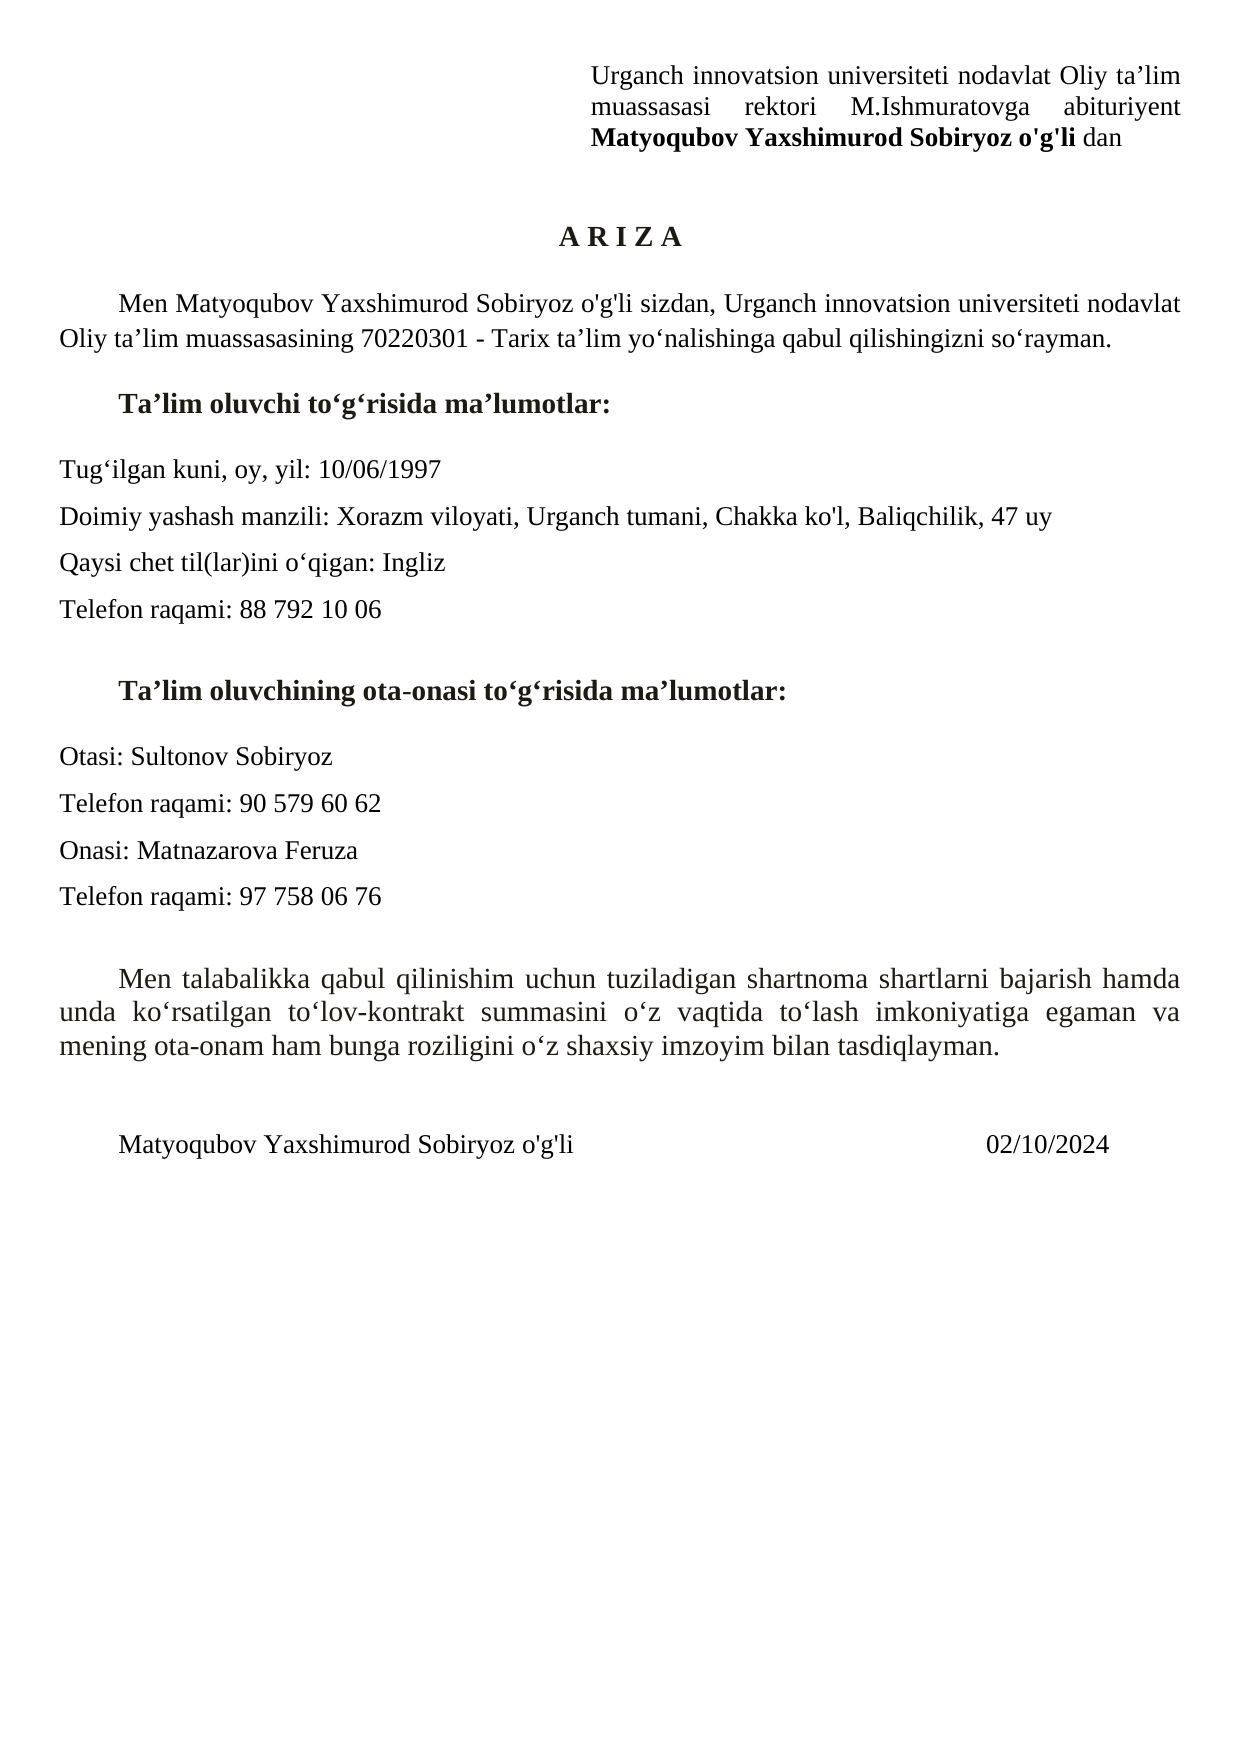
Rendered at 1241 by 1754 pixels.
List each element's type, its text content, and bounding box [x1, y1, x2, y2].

text Doimiy yashash manzili: Xorazm viloyati, Urganch tumani, Chakka ko'l, Baliqchilik, 47 uy [59, 500, 1181, 531]
text Men talabalikka qabul qilinishim uchun tuziladigan shartnoma shartlarni bajarish hamda unda ko‘rsatilgan to‘lov-kontrakt summasini o‘z vaqtida to‘lash imkoniyatiga egaman va mening ota-onam ham bunga roziligini oʻz shaxsiy imzoyim bilan tasdiqlayman. [59, 961, 1181, 1061]
text Ta’lim oluvchi to‘g‘risida ma’lumotlar: [59, 386, 1181, 420]
text Qaysi chet til(lar)ini o‘qigan: Ingliz [59, 547, 1181, 578]
text Otasi: Sultonov Sobiryoz [59, 741, 1181, 772]
text Tug‘ilgan kuni, oy, yil: 10/06/1997 [59, 453, 1181, 484]
text Telefon raqami: 97 758 06 76 [59, 881, 1181, 912]
text Onasi: Matnazarova Feruza [59, 834, 1181, 865]
text A R I Z A [59, 219, 1181, 253]
text Men Matyoqubov Yaxshimurod Sobiryoz o'g'li sizdan, Urganch innovatsion universiteti nodavlat Oliy ta’lim muassasasining 70220301 - Tarix ta’lim yo‘nalishinga qabul qilishingizni so‘rayman. [59, 287, 1181, 353]
text Ta’lim oluvchining ota-onasi to‘g‘risida ma’lumotlar: [59, 673, 1181, 707]
text Telefon raqami: 88 792 10 06 [59, 593, 1181, 624]
text Matyoqubov Yaxshimurod Sobiryoz o'g'li 02/10/2024 [59, 1128, 1181, 1159]
text Telefon raqami: 90 579 60 62 [59, 787, 1181, 818]
text Urganch innovatsion universiteti nodavlat Oliy ta’lim muassasasi rektori M.Ishmuratovga abituriyent Matyoqubov Yaxshimurod Sobiryoz o'g'li dan [591, 59, 1181, 152]
